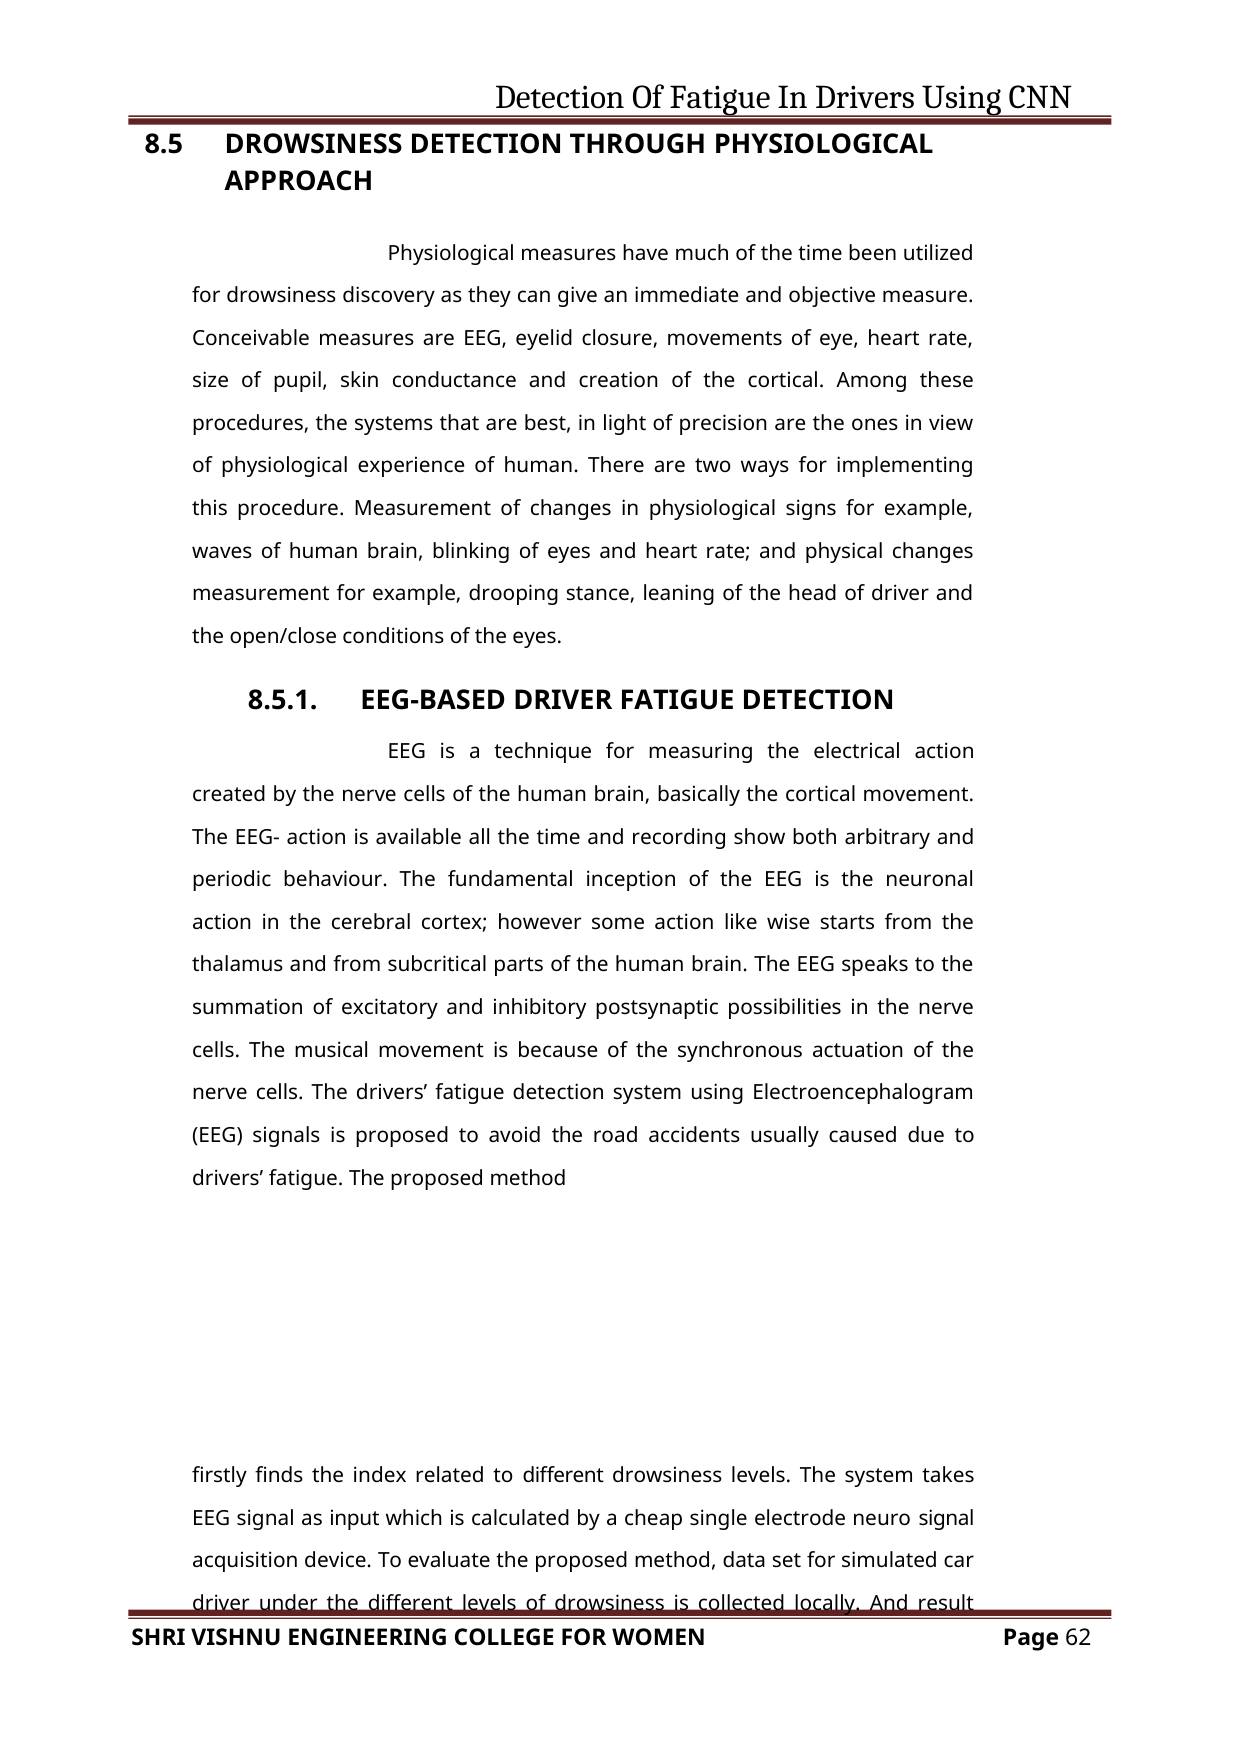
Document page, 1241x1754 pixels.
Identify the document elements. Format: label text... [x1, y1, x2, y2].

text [192, 1460, 975, 1617]
text EEG is a technique for measuring the electrical action created by the nerve cells of the human brain, basically the cortical movement. The EEG- action is available all the time and recording show both arbitrary and periodic behaviour. The fundamental inception of the EEG is the neuronal action in the cerebral cortex; however some action like wise starts from the thalamus and from subcritical parts of the human brain. The EEG speaks to the summation of excitatory and inhibitory postsynaptic possibilities in the nerve cells. The musical movement is because of the synchronous actuation of the nerve cells. The drivers’ fatigue detection system using Electroencephalogram (EEG) signals is proposed to avoid the road accidents usually caused due to drivers’ fatigue. The proposed method [192, 737, 975, 1191]
subtitle EEG-BASED DRIVER FATIGUE DETECTION [248, 681, 1130, 718]
subtitle DROWSINESS DETECTION THROUGH PHYSIOLOGICAL APPROACH [144, 125, 969, 199]
text Physiological measures have much of the time been utilized for drowsiness discovery as they can give an immediate and objective measure. Conceivable measures are EEG, eyelid closure, movements of eye, heart rate, size of pupil, skin conductance and creation of the cortical. Among these procedures, the systems that are best, in light of precision are the ones in view of physiological experience of human. There are two ways for implementing this procedure. Measurement of changes in physiological signs for example, waves of human brain, blinking of eyes and heart rate; and physical changes measurement for example, drooping stance, leaning of the head of driver and the open/close conditions of the eyes. [192, 238, 975, 649]
